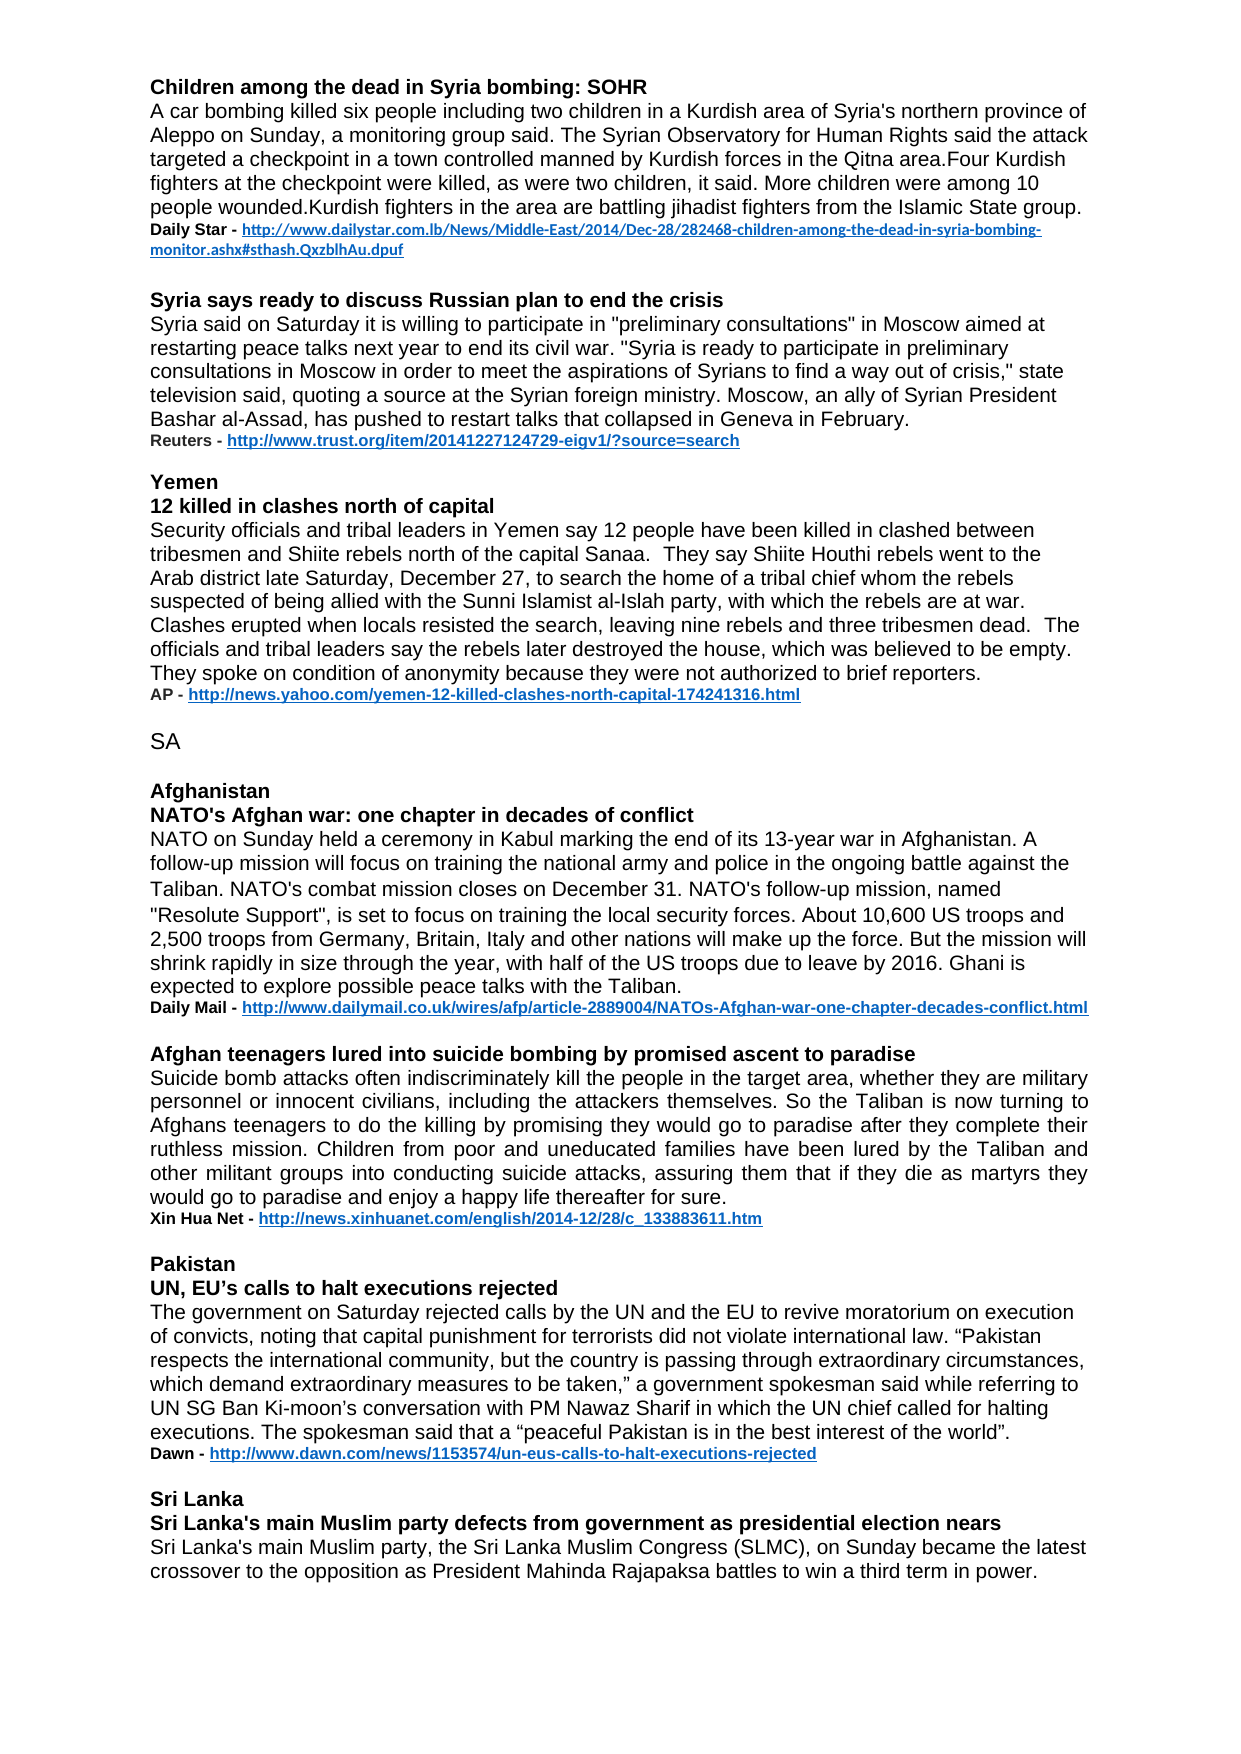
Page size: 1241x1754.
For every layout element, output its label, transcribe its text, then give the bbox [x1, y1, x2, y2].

text Xin Hua Net - http://news.xinhuanet.com/english/2014-12/28/c_133883611.htm [150, 1209, 1090, 1228]
text UN, EU’s calls to halt executions rejected [150, 1276, 1090, 1300]
text Dawn - http://www.dawn.com/news/1153574/un-eus-calls-to-halt-executions-rejected [150, 1444, 1090, 1463]
text SA [150, 728, 1090, 754]
text Daily Mail - http://www.dailymail.co.uk/wires/afp/article-2889004/NATOs-Afghan-war-one-chapter-decades-conflict.html [150, 998, 1090, 1017]
text Afghanistan [150, 778, 1090, 802]
text Reuters - http://www.trust.org/item/20141227124729-eigv1/?source=search [150, 431, 1090, 450]
text Sri Lanka [150, 1487, 1090, 1511]
text Security officials and tribal leaders in Yemen say 12 people have been killed in clashed between tribesmen and Shiite rebels north of the capital Sanaa. They say Shiite Houthi rebels went to the Arab district late Saturday, December 27, to search the home of a tribal chief whom the rebels suspected of being allied with the Sunni Islamist al-Islah party, with which the rebels are at war. Clashes erupted when locals resisted the search, leaving nine rebels and three tribesmen dead. The officials and tribal leaders say the rebels later destroyed the house, which was believed to be empty. They spoke on condition of anonymity because they were not authorized to brief reporters. [150, 517, 1090, 685]
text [150, 1535, 1090, 1583]
text Pakistan [150, 1252, 1090, 1276]
text NATO's Afghan war: one chapter in decades of conflict [150, 802, 1090, 826]
text Daily Star - http://www.dailystar.com.lb/News/Middle-East/2014/Dec-28/282468-children-among-the-dead-in-syria-bombing-monitor.ashx#sthash.QxzblhAu.dpuf [150, 219, 1090, 259]
text Syria said on Saturday it is willing to participate in "preliminary consultations" in Moscow aimed at restarting peace talks next year to end its civil war. "Syria is ready to participate in preliminary consultations in Moscow in order to meet the aspirations of Syrians to find a way out of crisis," state television said, quoting a source at the Syrian foreign ministry. Moscow, an ally of Syrian President Bashar al-Assad, has pushed to restart talks that collapsed in Geneva in February. [150, 311, 1090, 431]
text Suicide bomb attacks often indiscriminately kill the people in the target area, whether they are military personnel or innocent civilians, including the attackers themselves. So the Taliban is now turning to Afghans teenagers to do the killing by promising they would go to paradise after they complete their ruthless mission. Children from poor and uneducated families have been lured by the Taliban and other militant groups into conducting suicide attacks, assuring them that if they die as martyrs they would go to paradise and enjoy a happy life thereafter for sure. [150, 1065, 1090, 1209]
text NATO on Sunday held a ceremony in Kabul marking the end of its 13-year war in Afghanistan. A follow-up mission will focus on training the national army and police in the ongoing battle against the Taliban. NATO's combat mission closes on December 31. NATO's follow-up mission, named "Resolute Support", is set to focus on training the local security forces. About 10,600 US troops and 2,500 troops from Germany, Britain, Italy and other nations will make up the force. But the mission will shrink rapidly in size through the year, with half of the US troops due to leave by 2016. Ghani is expected to explore possible peace talks with the Taliban. [150, 826, 1090, 998]
text Sri Lanka's main Muslim party defects from government as presidential election nears [150, 1511, 1090, 1535]
text Syria says ready to discuss Russian plan to end the crisis [150, 287, 1090, 311]
text Afghan teenagers lured into suicide bombing by promised ascent to paradise [150, 1041, 1090, 1065]
text Yemen [150, 469, 1090, 493]
text The government on Saturday rejected calls by the UN and the EU to revive moratorium on execution of convicts, noting that capital punishment for terrorists did not violate international law. “Pakistan respects the international community, but the country is passing through extraordinary circumstances, which demand extraordinary measures to be taken,” a government spokesman said while referring to UN SG Ban Ki-moon’s conversation with PM Nawaz Sharif in which the UN chief called for halting executions. The spokesman said that a “peaceful Pakistan is in the best interest of the world”. [150, 1300, 1090, 1444]
text Children among the dead in Syria bombing: SOHR [150, 75, 1090, 99]
text AP - http://news.yahoo.com/yemen-12-killed-clashes-north-capital-174241316.html [150, 685, 1090, 704]
text A car bombing killed six people including two children in a Kurdish area of Syria's northern province of Aleppo on Sunday, a monitoring group said. The Syrian Observatory for Human Rights said the attack targeted a checkpoint in a town controlled manned by Kurdish forces in the Qitna area.Four Kurdish fighters at the checkpoint were killed, as were two children, it said. More children were among 10 people wounded.Kurdish fighters in the area are battling jihadist fighters from the Islamic State group. [150, 99, 1090, 219]
text 12 killed in clashes north of capital [150, 493, 1090, 517]
